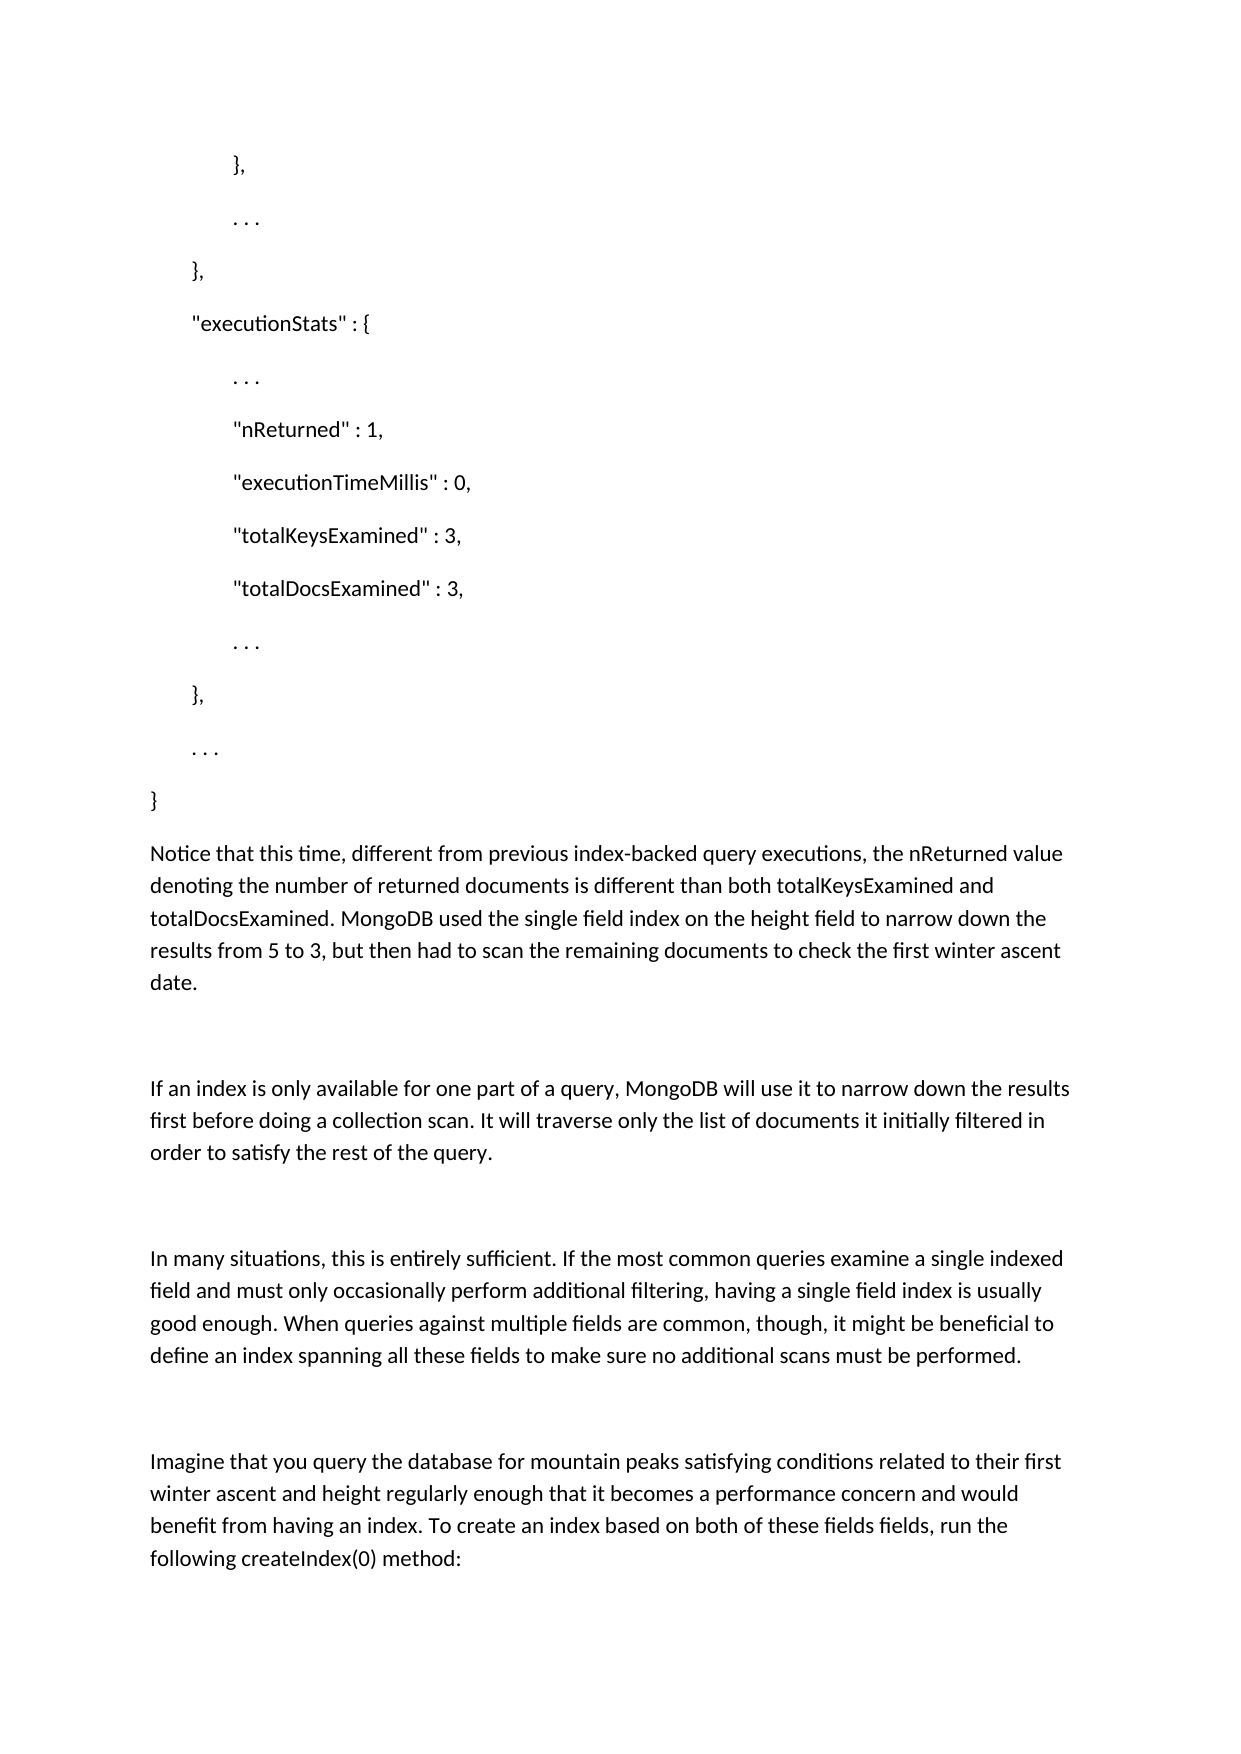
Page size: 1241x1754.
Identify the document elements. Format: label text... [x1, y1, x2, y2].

text . . . [150, 362, 1090, 390]
text Notice that this time, different from previous index-backed query executions, the nReturned value denoting the number of returned documents is different than both totalKeysExamined and totalDocsExamined. MongoDB used the single field index on the height field to narrow down the results from 5 to 3, but then had to scan the remaining documents to check the first winter ascent date. [150, 839, 1090, 996]
text If an index is only available for one part of a query, MongoDB will use it to narrow down the results first before doing a collection scan. It will traverse only the list of documents it initially filtered in order to satisfy the rest of the query. [150, 1074, 1090, 1166]
text }, [150, 150, 1090, 178]
text }, [150, 680, 1090, 708]
text }, [150, 256, 1090, 284]
text Imagine that you query the database for mountain peaks satisfying conditions related to their first winter ascent and height regularly enough that it becomes a performance concern and would benefit from having an index. To create an index based on both of these fields fields, run the following createIndex(0) method: [150, 1447, 1090, 1572]
text "nReturned" : 1, [150, 415, 1090, 443]
text "totalKeysExamined" : 3, [150, 521, 1090, 549]
text } [150, 786, 1090, 814]
text In many situations, this is entirely sufficient. If the most common queries examine a single indexed field and must only occasionally perform additional filtering, having a single field index is usually good enough. When queries against multiple fields are common, though, it might be beneficial to define an index spanning all these fields to make sure no additional scans must be performed. [150, 1244, 1090, 1369]
text "executionStats" : { [150, 309, 1090, 337]
text "executionTimeMillis" : 0, [150, 468, 1090, 496]
text . . . [150, 733, 1090, 761]
text . . . [150, 203, 1090, 231]
text . . . [150, 627, 1090, 655]
text "totalDocsExamined" : 3, [150, 574, 1090, 602]
